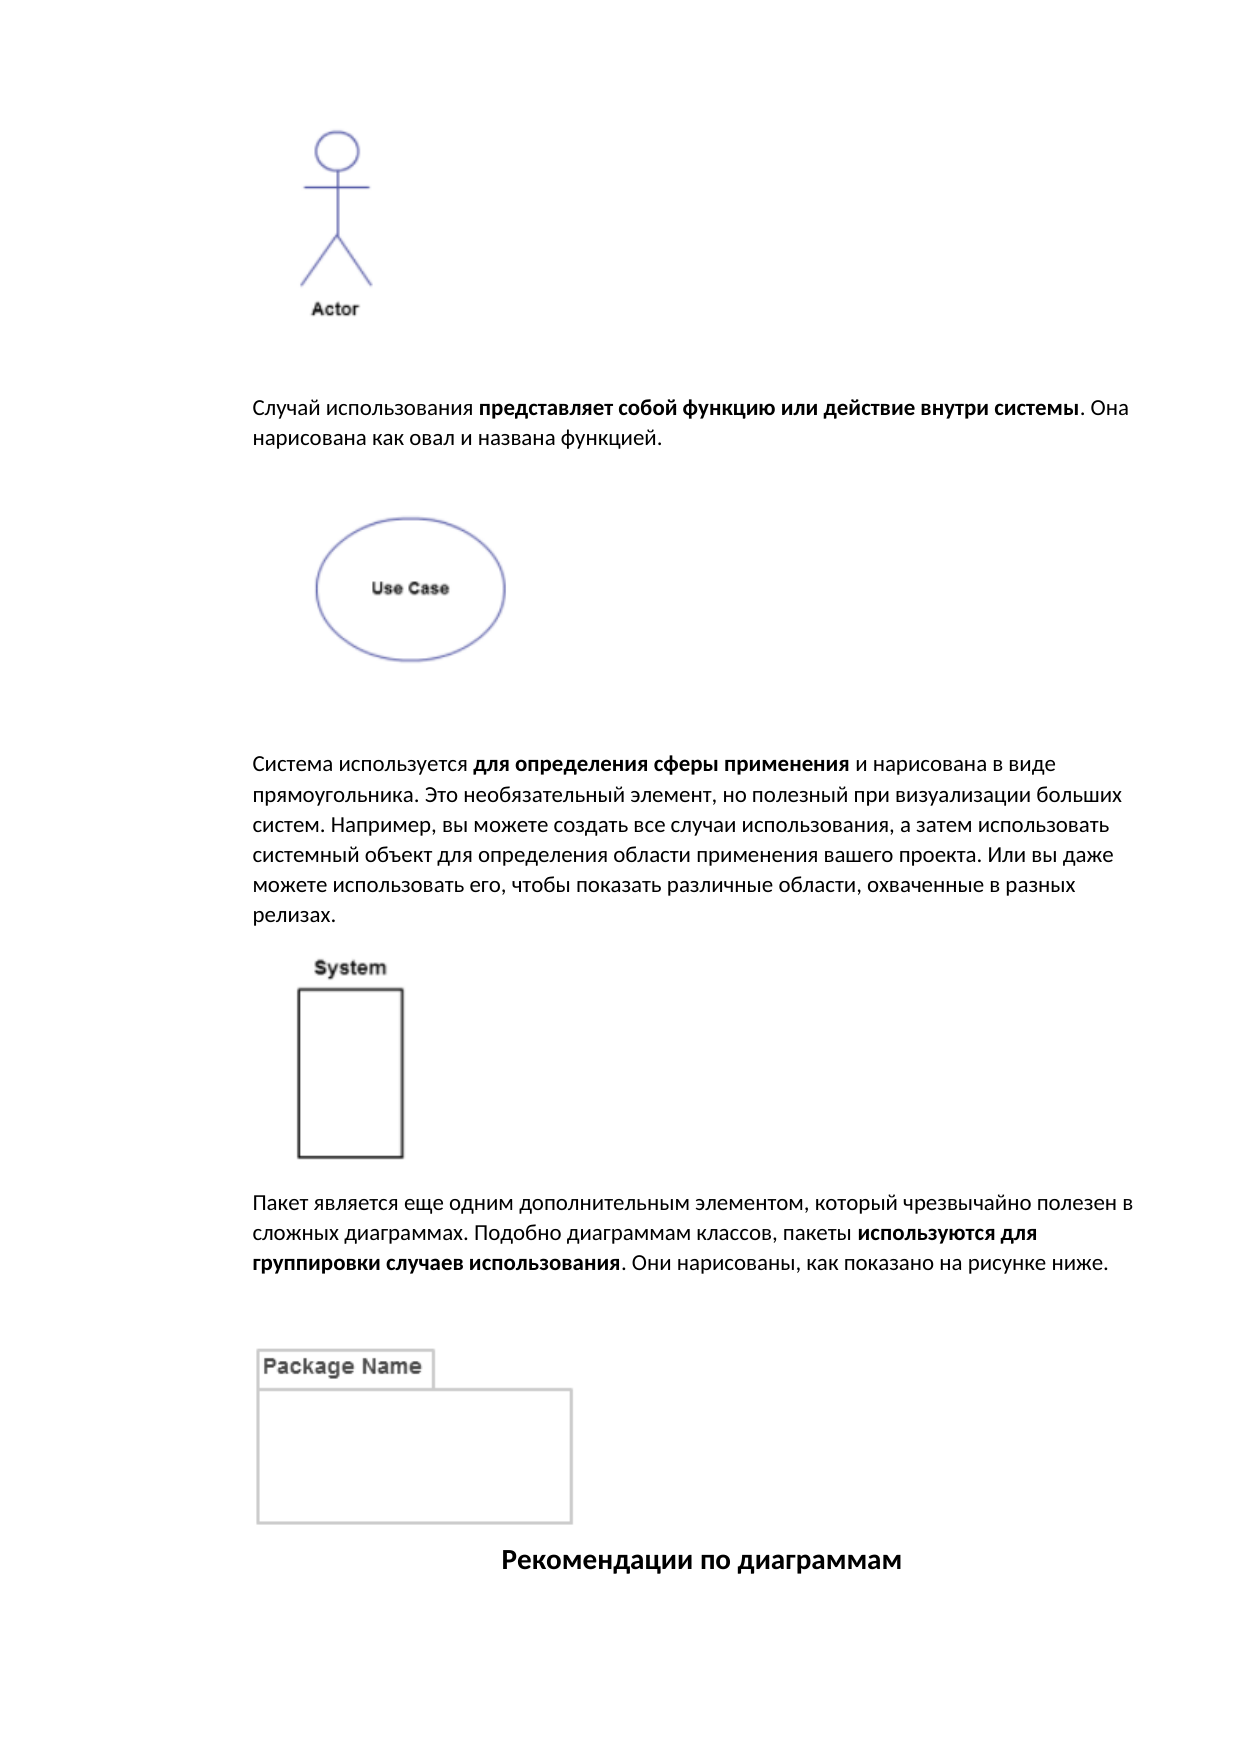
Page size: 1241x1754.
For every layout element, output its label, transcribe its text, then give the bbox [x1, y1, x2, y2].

list Случай использования представляет собой функцию или действие внутри системы. Она нарисована как овал и названа функцией. [252, 393, 1152, 451]
picture [252, 1338, 592, 1539]
picture [252, 930, 457, 1186]
picture [252, 483, 585, 687]
list Рекомендации по диаграммам [252, 1541, 1152, 1577]
picture [252, 118, 431, 331]
list Система используется для определения сферы применения и нарисована в виде прямоугольника. Это необязательный элемент, но полезный при визуализации больших систем. Например, вы можете создать все случаи использования, а затем использовать системный объект для определения области применения вашего проекта. Или вы даже можете использовать его, чтобы показать различные области, охваченные в разных релизах. [252, 749, 1152, 929]
list Пакет является еще одним дополнительным элементом, который чрезвычайно полезен в сложных диаграммах. Подобно диаграммам классов, пакеты используются для группировки случаев использования. Они нарисованы, как показано на рисунке ниже. [252, 1188, 1152, 1276]
